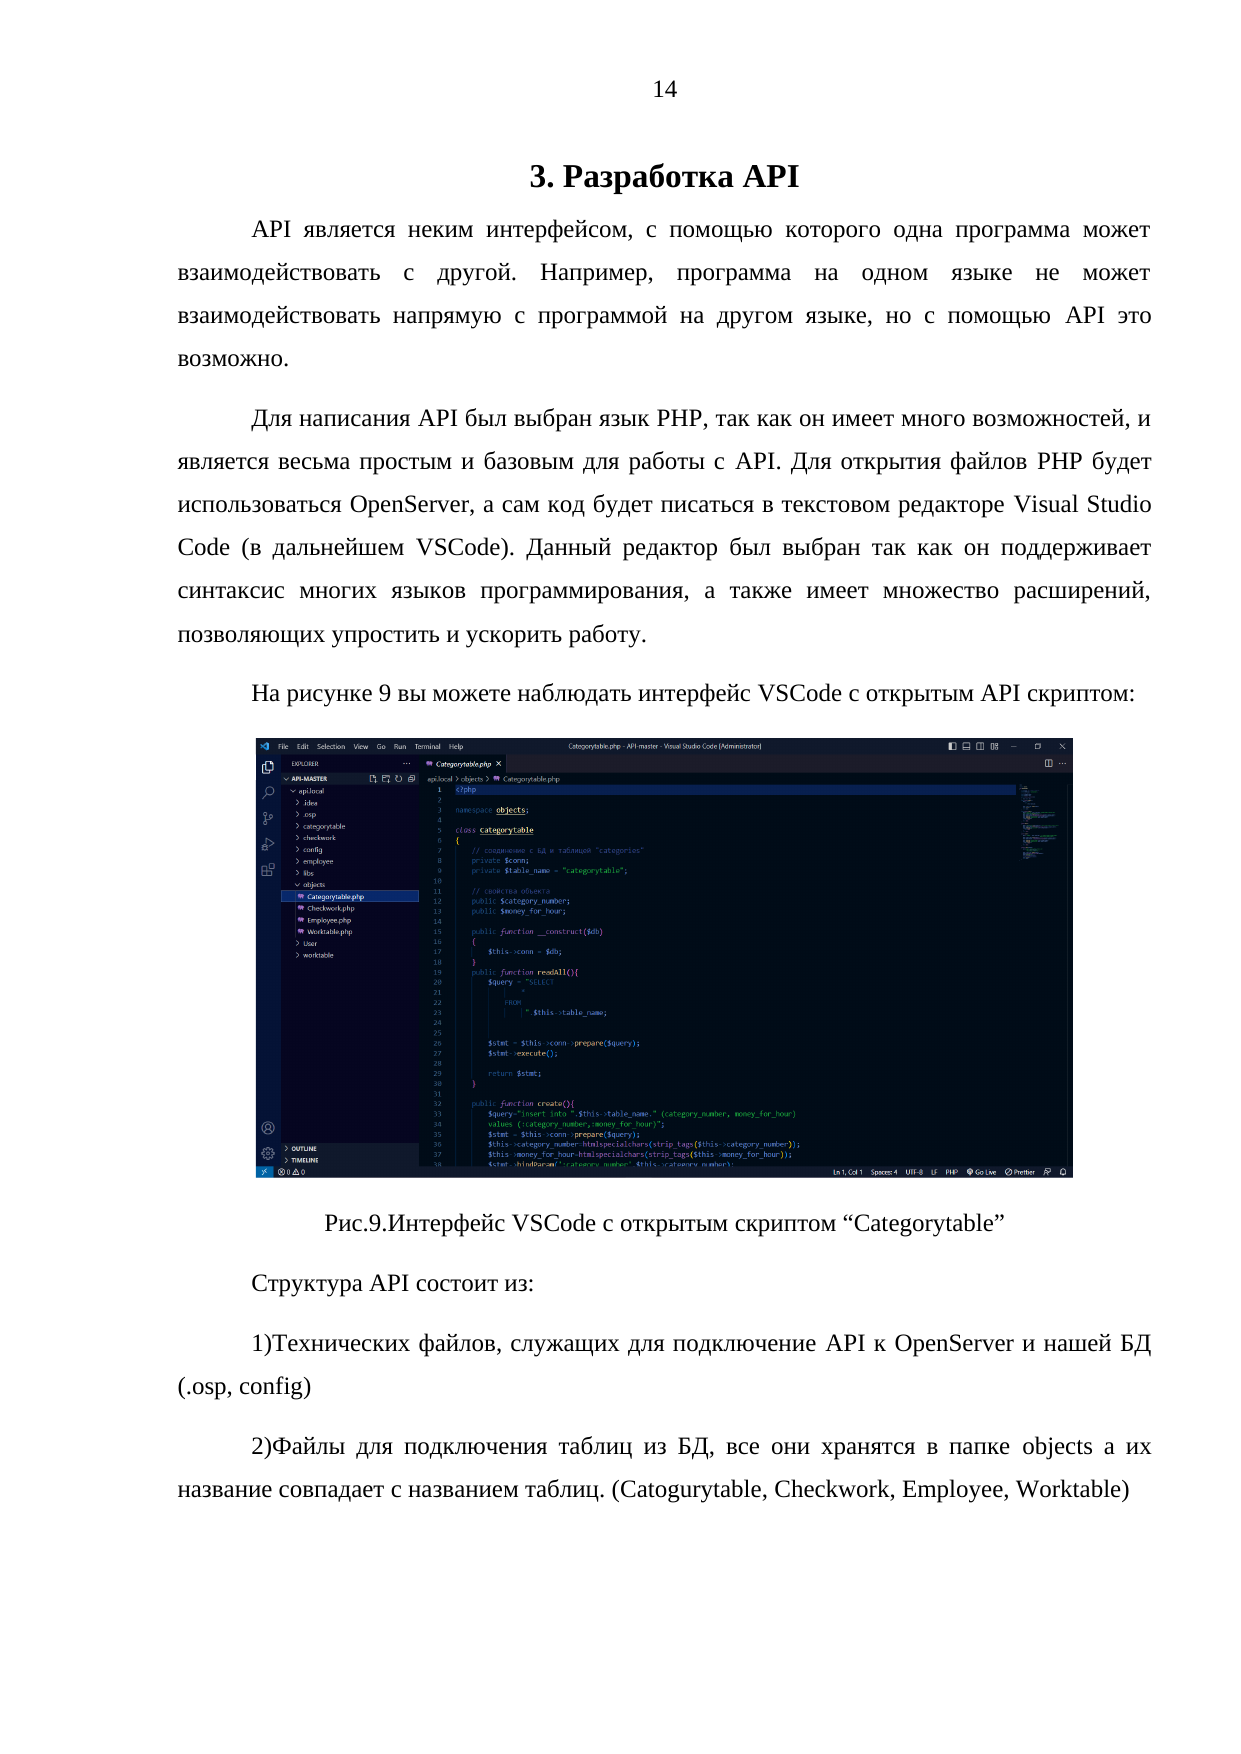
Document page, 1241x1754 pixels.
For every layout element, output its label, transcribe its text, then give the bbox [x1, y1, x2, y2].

picture [255, 738, 1073, 1178]
text API является неким интерфейсом, с помощью которого одна программа может взаимодействовать с другой. Например, программа на одном языке не может взаимодействовать напрямую с программой на другом языке, но с помощью API это возможно. [177, 214, 1152, 372]
subtitle 3. Разработка API [177, 156, 1152, 195]
text 2)Файлы для подключения таблиц из БД, все они хранятся в папке objects а их название совпадает с названием таблиц. (Catogurytable, Checkwork, Employee, Worktable) [177, 1431, 1152, 1503]
text На рисунке 9 вы можете наблюдать интерфейс VSCode с открытым API скриптом: [177, 678, 1152, 707]
text Для написания API был выбран язык PHP, так как он имеет много возможностей, и является весьма простым и базовым для работы с API. Для открытия файлов PHP будет использоваться OpenServer, а сам код будет писаться в текстовом редакторе Visual Studio Code (в дальнейшем VSCode). Данный редактор был выбран так как он поддерживает синтаксис многих языков программирования, а также имеет множество расширений, позволяющих упростить и ускорить работу. [177, 403, 1152, 647]
text 1)Технических файлов, служащих для подключение API к OpenServer и нашей БД (.osp, config) [177, 1328, 1152, 1400]
text Рис.9.Интерфейс VSCode с открытым скриптом “Categorytable” [177, 1208, 1152, 1237]
text Структура API состоит из: [177, 1268, 1152, 1297]
